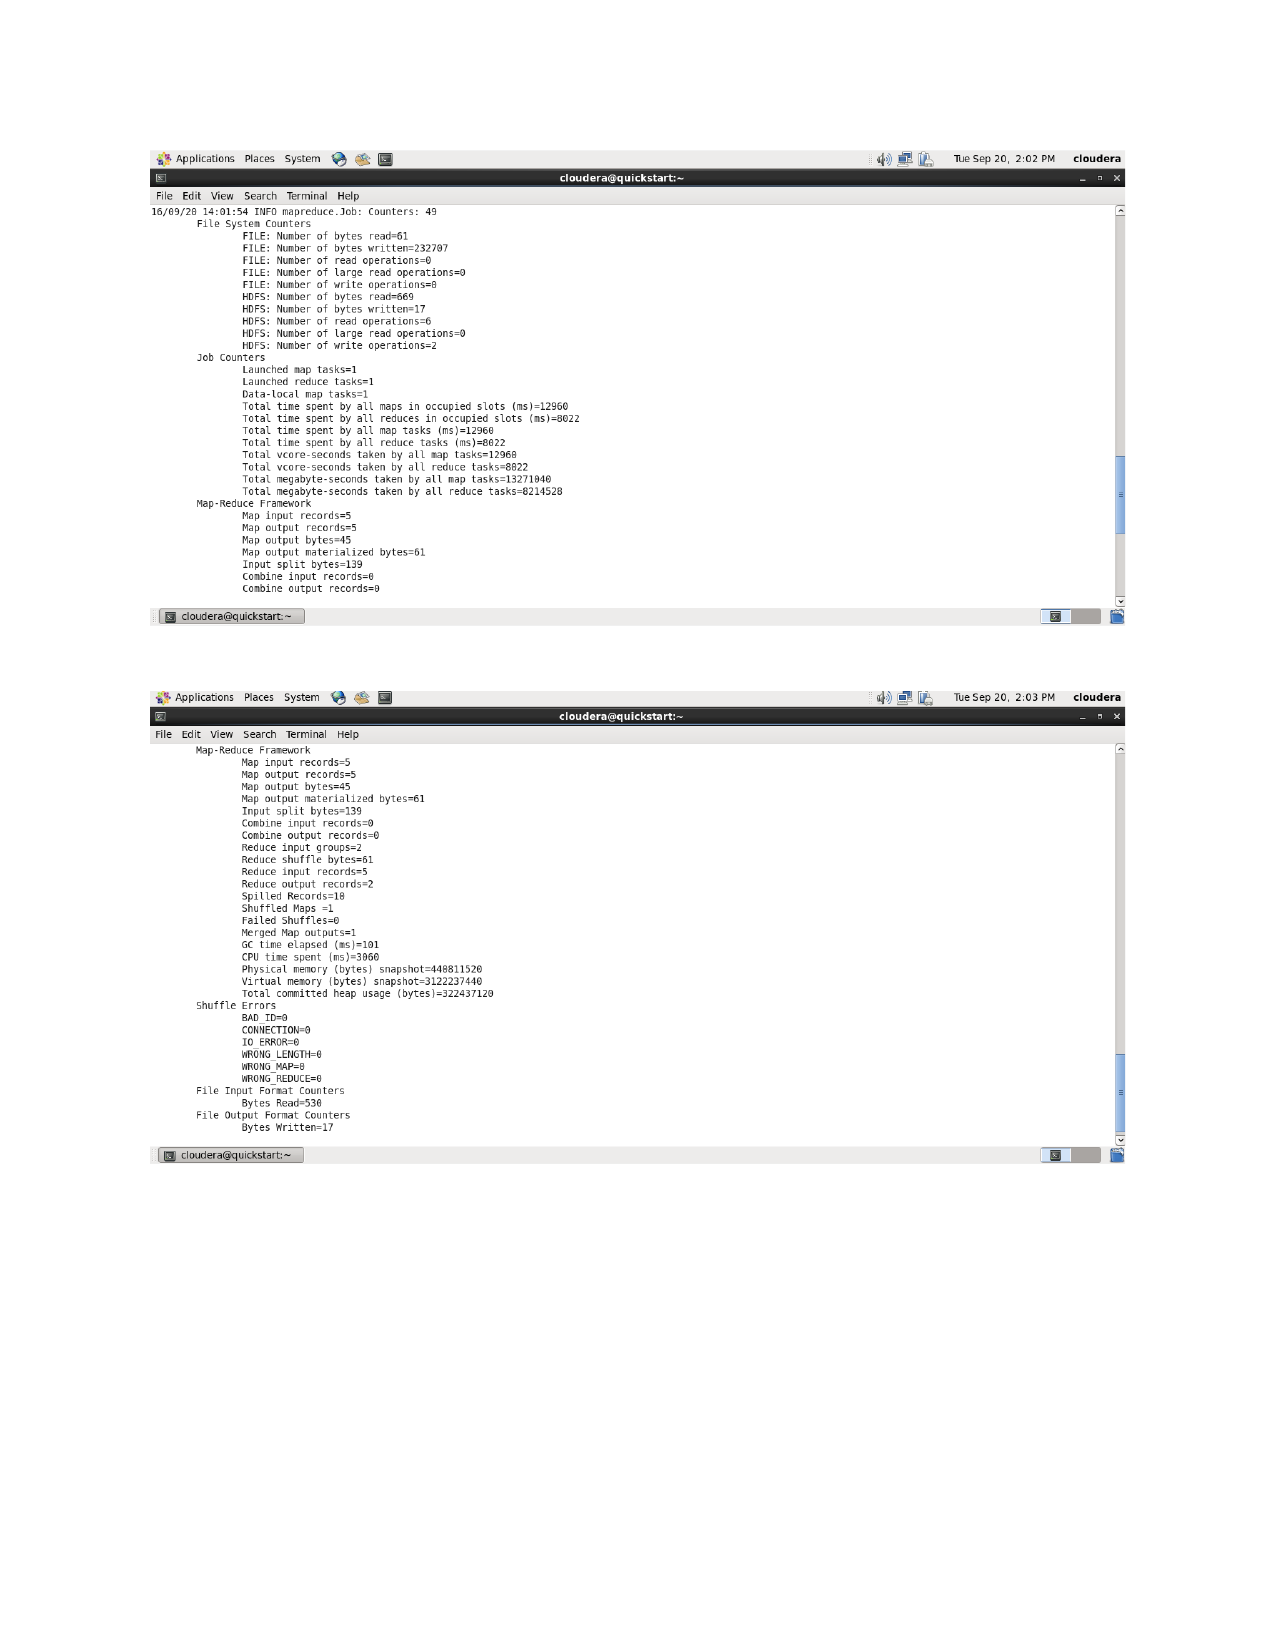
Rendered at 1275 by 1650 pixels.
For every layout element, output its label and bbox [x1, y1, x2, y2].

picture [150, 691, 1125, 1164]
picture [150, 150, 1125, 626]
